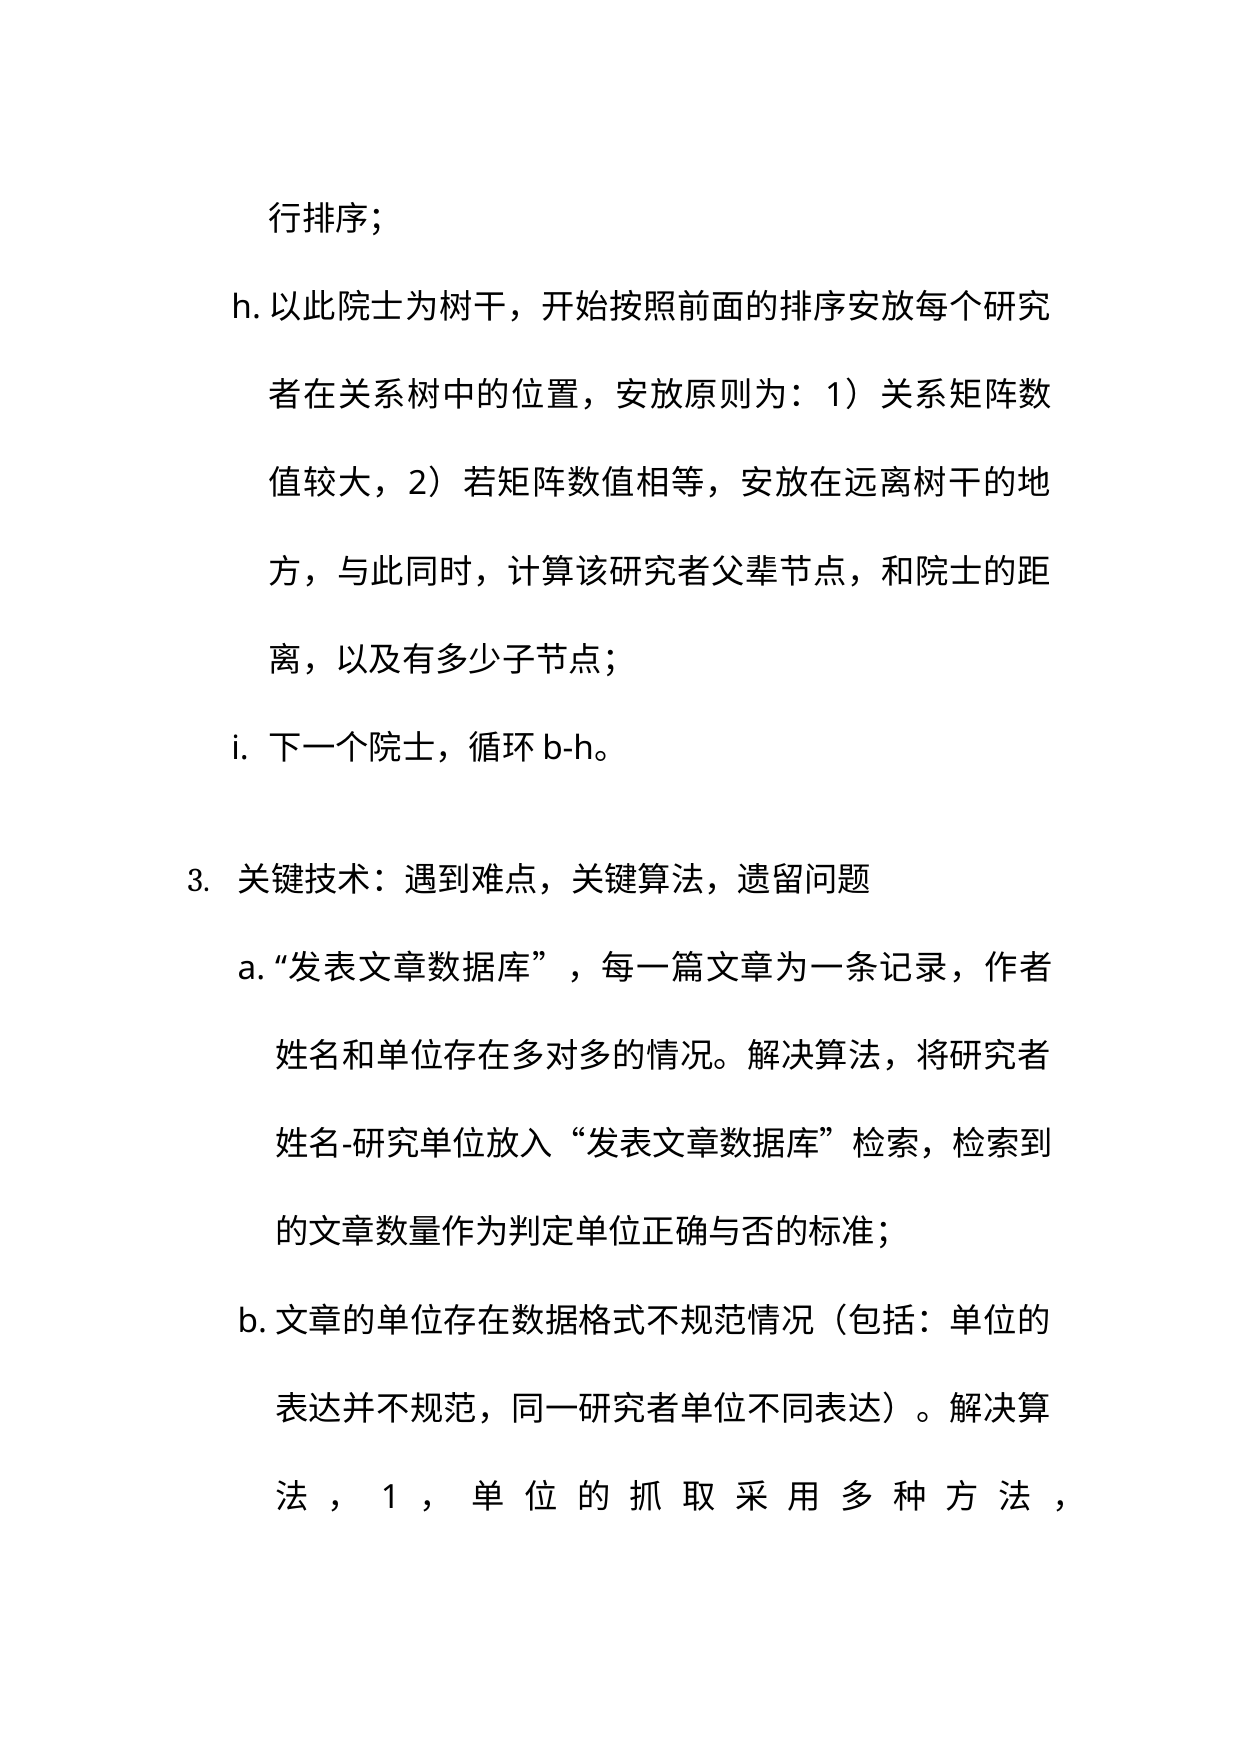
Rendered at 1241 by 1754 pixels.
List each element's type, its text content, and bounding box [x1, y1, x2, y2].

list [237, 1273, 1053, 1538]
list 下一个院士，循环b-h。 [231, 701, 1053, 789]
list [231, 172, 1053, 260]
list “发表文章数据库”，每一篇文章为一条记录，作者姓名和单位存在多对多的情况。解决算法，将研究者姓名-研究单位放入“发表文章数据库”检索，检索到的文章数量作为判定单位正确与否的标准； [237, 921, 1053, 1273]
list 关键技术：遇到难点，关键算法，遗留问题 [187, 833, 1053, 921]
list 以此院士为树干，开始按照前面的排序安放每个研究者在关系树中的位置，安放原则为：1）关系矩阵数值较大，2）若矩阵数值相等，安放在远离树干的地方，与此同时，计算该研究者父辈节点，和院士的距离，以及有多少子节点； [231, 260, 1053, 701]
